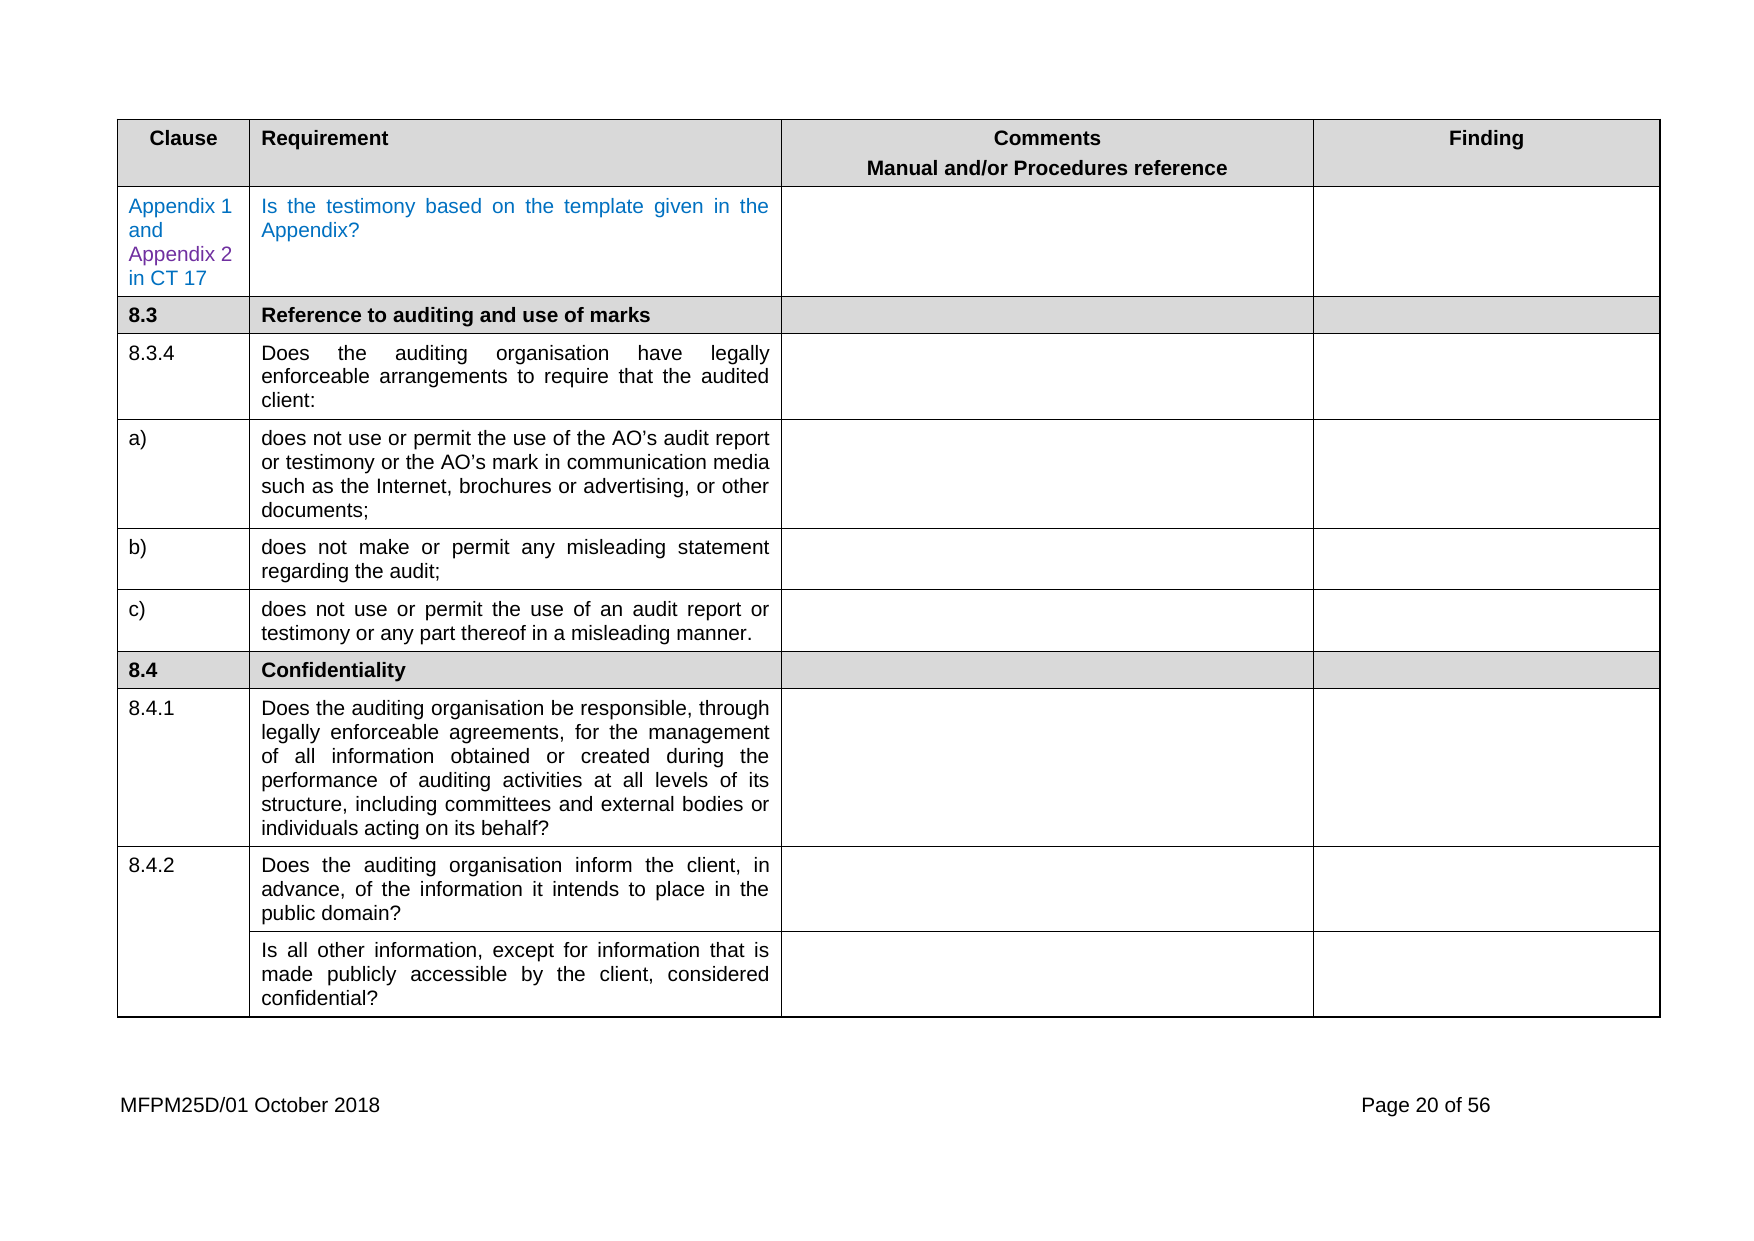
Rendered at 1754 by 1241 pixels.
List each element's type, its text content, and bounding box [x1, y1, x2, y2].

table_cell c) [118, 590, 249, 651]
table_cell b) [118, 529, 249, 589]
table_header Requirement [250, 120, 781, 186]
table_cell Reference to auditing and use of marks [250, 297, 781, 333]
table_cell [1314, 297, 1659, 333]
table_cell [1314, 652, 1659, 688]
table_cell [782, 847, 1313, 931]
table_cell a) [118, 420, 249, 528]
table_cell [1314, 590, 1659, 651]
table_cell [1314, 932, 1659, 1016]
table_cell Does the auditing organisation have legally enforceable arrangements to require that the audited client: [250, 334, 781, 418]
table_cell [1314, 529, 1659, 589]
table_cell 8.4.2 [118, 847, 249, 1016]
table_cell Does the auditing organisation inform the client, in advance, of the information it intends to place in the public domain? [250, 847, 781, 931]
table_cell 8.3 [118, 297, 249, 333]
table_cell does not make or permit any misleading statement regarding the audit; [250, 529, 781, 589]
table_cell [782, 187, 1313, 296]
table_cell 8.4 [118, 652, 249, 688]
table_cell [782, 932, 1313, 1016]
table_cell [782, 334, 1313, 418]
table_cell 8.4.1 [118, 689, 249, 846]
table_header Finding [1314, 120, 1659, 186]
table_cell Does the auditing organisation be responsible, through legally enforceable agreements, for the management of all information obtained or created during the performance of auditing activities at all levels of its structure, including committees and external bodies or individuals acting on its behalf? [250, 689, 781, 846]
table_cell [782, 689, 1313, 846]
table_cell Is the testimony based on the template given in the Appendix? [250, 187, 781, 296]
table_cell 8.3.4 [118, 334, 249, 418]
table_cell Is all other information, except for information that is made publicly accessible by the client, considered confidential? [250, 932, 781, 1016]
table_cell [782, 297, 1313, 333]
table_cell does not use or permit the use of an audit report or testimony or any part thereof in a misleading manner. [250, 590, 781, 651]
table_cell [1314, 187, 1659, 296]
table_cell [782, 590, 1313, 651]
table_header Clause [118, 120, 249, 186]
table_header Comments Manual and/or Procedures reference [782, 120, 1313, 186]
table_cell [1314, 334, 1659, 418]
table_cell [782, 529, 1313, 589]
table_cell [782, 420, 1313, 528]
table_cell [1314, 689, 1659, 846]
table_cell [1314, 847, 1659, 931]
table_cell [782, 652, 1313, 688]
table_cell Confidentiality [250, 652, 781, 688]
table_cell does not use or permit the use of the AO’s audit report or testimony or the AO’s mark in communication media such as the Internet, brochures or advertising, or other documents; [250, 420, 781, 528]
table_cell [1314, 420, 1659, 528]
table_cell Appendix 1 and Appendix 2 in CT 17 [118, 187, 249, 296]
